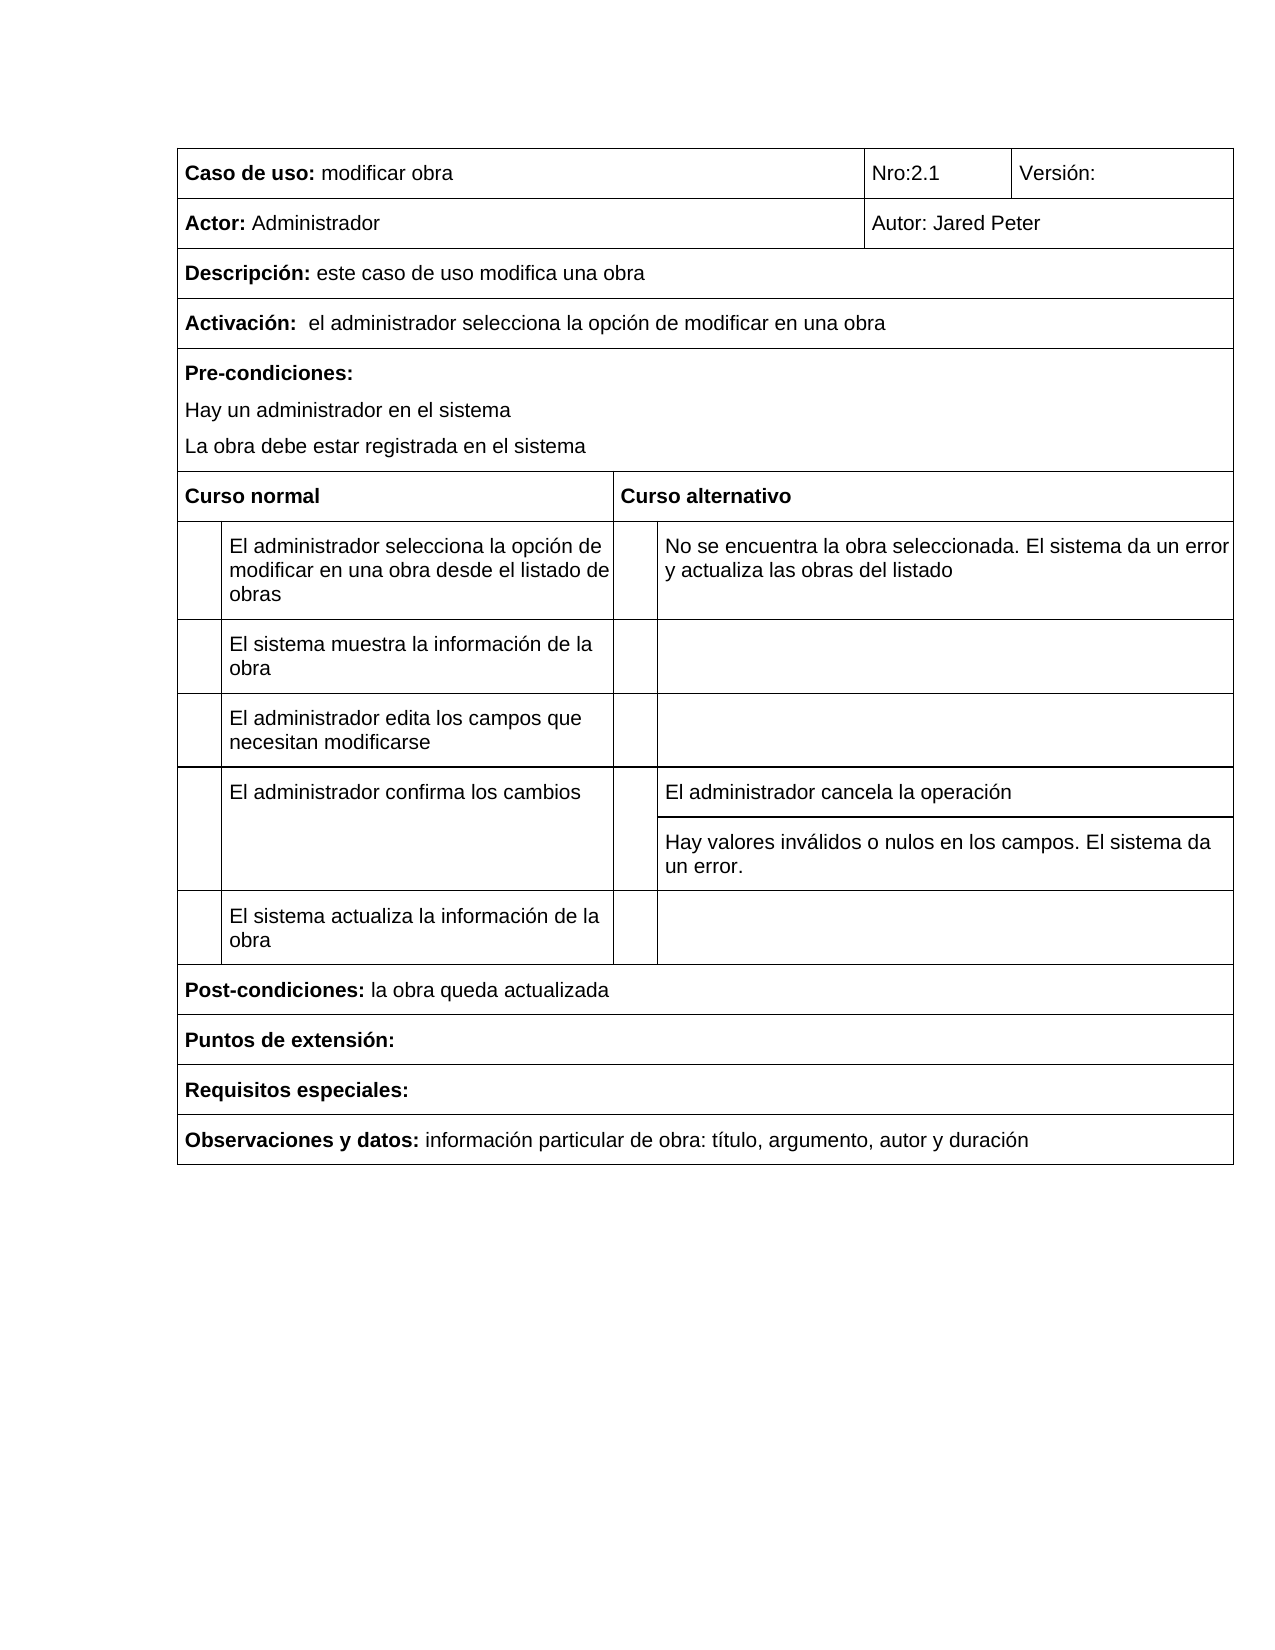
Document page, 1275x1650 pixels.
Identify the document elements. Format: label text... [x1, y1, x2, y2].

table_header Caso de uso: modificar obra [178, 149, 864, 198]
table_cell Hay valores inválidos o nulos en los campos. El sistema da un error. [658, 818, 1233, 890]
table_cell Post-condiciones: la obra queda actualizada [178, 965, 1233, 1014]
table_cell El administrador edita los campos que necesitan modificarse [222, 694, 613, 766]
table_cell El administrador selecciona la opción de modificar en una obra desde el listado de obras [222, 522, 613, 618]
table_cell [178, 891, 221, 964]
table_cell [614, 768, 657, 890]
table_cell [178, 768, 221, 890]
table_cell Curso alternativo [614, 472, 1233, 521]
table_cell [614, 522, 657, 618]
table_cell [614, 620, 657, 692]
table_cell Requisitos especiales: [178, 1065, 1233, 1114]
table_cell El sistema muestra la información de la obra [222, 620, 613, 692]
table_cell Autor: Jared Peter [865, 199, 1233, 248]
table_cell Curso normal [178, 472, 613, 521]
table_cell [614, 694, 657, 766]
table_cell El administrador cancela la operación [658, 768, 1233, 816]
table_cell [614, 891, 657, 964]
table_cell Activación: el administrador selecciona la opción de modificar en una obra [178, 299, 1233, 348]
table_cell [658, 891, 1233, 964]
table_cell [658, 694, 1233, 766]
table_header Nro:2.1 [865, 149, 1011, 198]
table_header Versión: [1012, 149, 1233, 198]
table_cell No se encuentra la obra seleccionada. El sistema da un error y actualiza las obras del listado [658, 522, 1233, 618]
table_cell Puntos de extensión: [178, 1015, 1233, 1064]
table_cell [178, 694, 221, 766]
table_cell Descripción: este caso de uso modifica una obra [178, 249, 1233, 298]
table_cell [658, 620, 1233, 692]
table_cell [178, 620, 221, 692]
table_cell El administrador confirma los cambios [222, 768, 613, 890]
table_cell Actor: Administrador [178, 199, 864, 248]
table_cell Observaciones y datos: información particular de obra: título, argumento, autor y duración [178, 1115, 1233, 1164]
table_cell Pre-condiciones: Hay un administrador en el sistema La obra debe estar registrada en el sistema [178, 349, 1233, 471]
table_cell [178, 522, 221, 618]
table_cell El sistema actualiza la información de la obra [222, 891, 613, 964]
